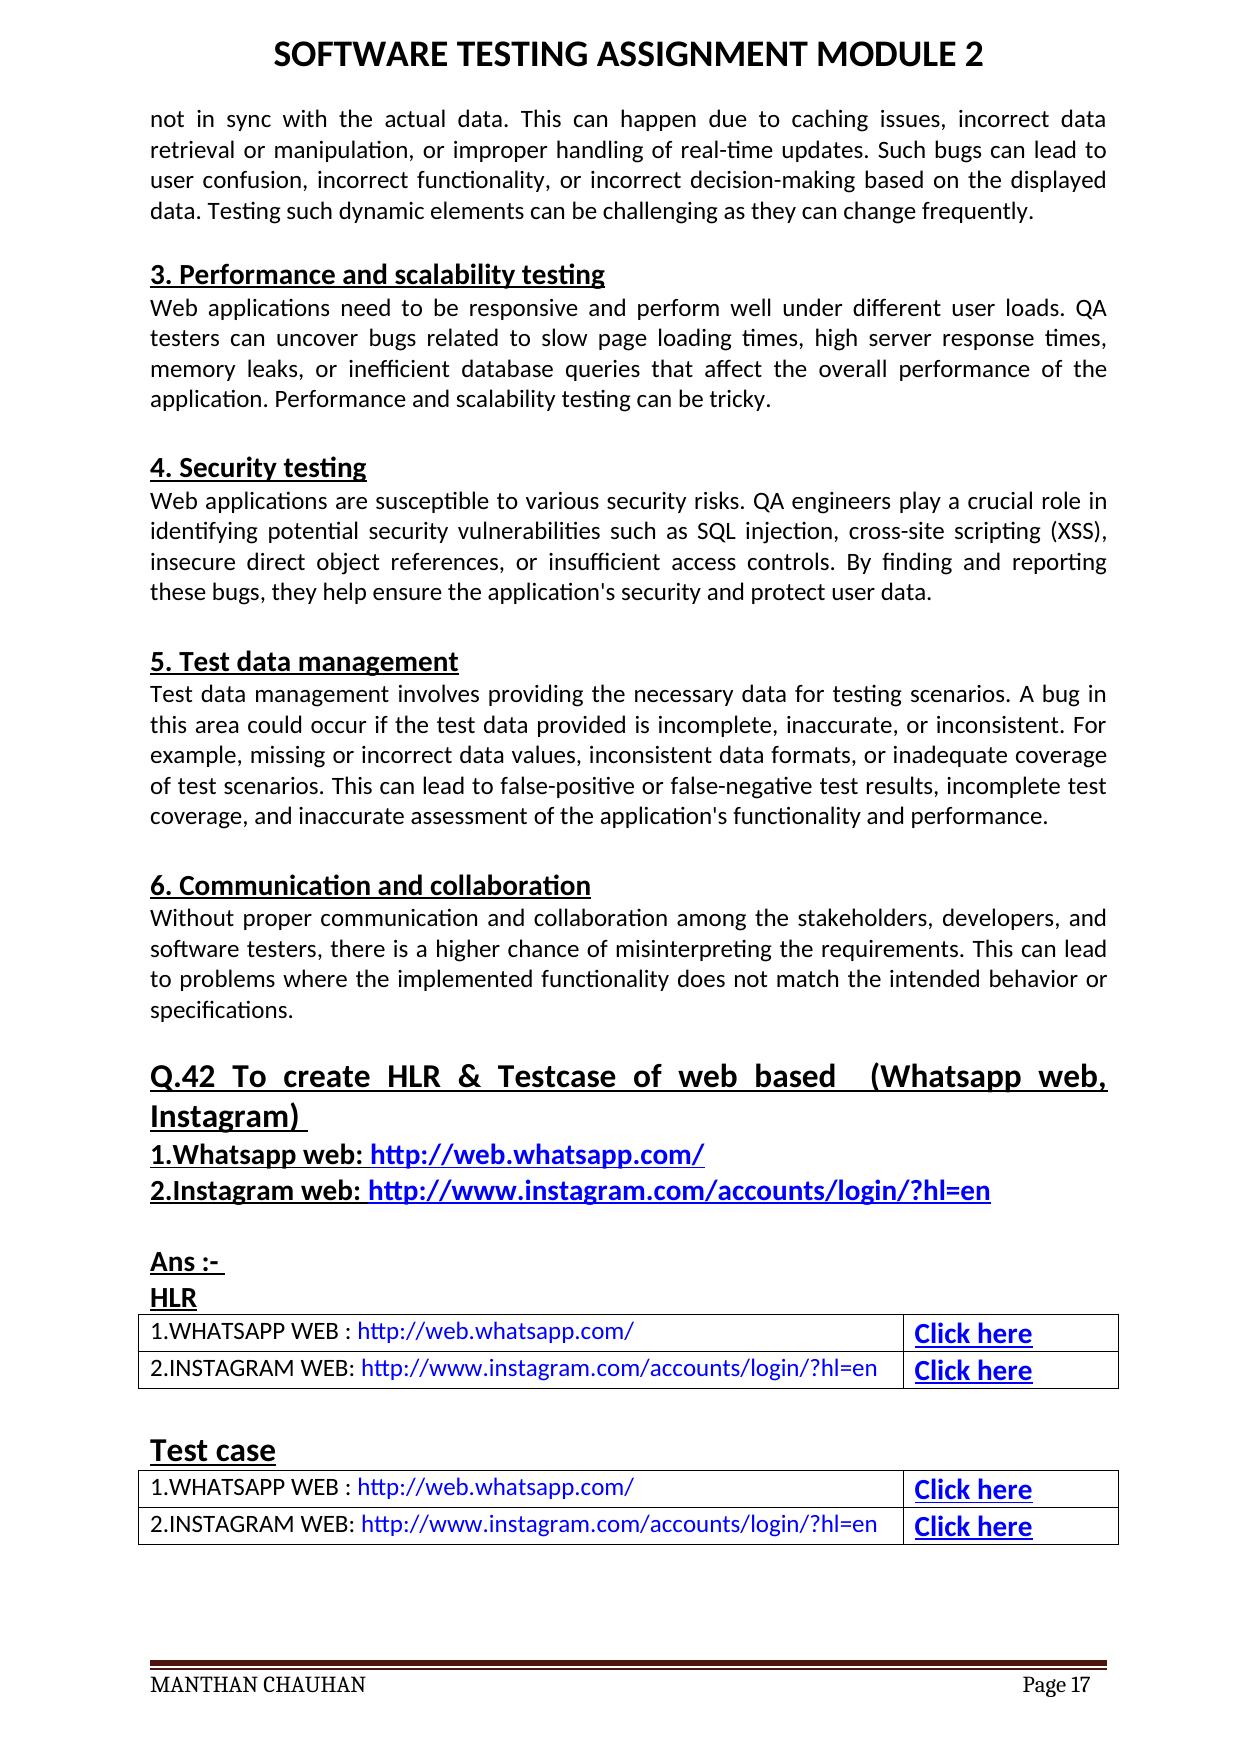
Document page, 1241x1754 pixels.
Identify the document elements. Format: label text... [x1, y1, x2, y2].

table_header 1.WHATSAPP WEB : http://web.whatsapp.com/ [139, 1315, 903, 1351]
table_header 1.WHATSAPP WEB : http://web.whatsapp.com/ [139, 1471, 903, 1507]
text 5. Test data management [150, 643, 1107, 678]
text Test case [150, 1429, 1107, 1470]
table_cell Click here [904, 1352, 1118, 1388]
text 3. Performance and scalability testing [150, 256, 1107, 292]
text 6. Communication and collaboration [150, 867, 1107, 902]
text Web applications are susceptible to various security risks. QA engineers play a crucial role in identifying potential security vulnerabilities such as SQL injection, cross-site scripting (XSS), insecure direct object references, or insufficient access controls. By finding and reporting these bugs, they help ensure the application's security and protect user data. [150, 485, 1107, 607]
text 4. Security testing [150, 449, 1107, 485]
text HLR [150, 1279, 1107, 1314]
table_cell 2.INSTAGRAM WEB: http://www.instagram.com/accounts/login/?hl=en [139, 1508, 903, 1543]
text Ans :- [150, 1243, 1107, 1279]
table_cell 2.INSTAGRAM WEB: http://www.instagram.com/accounts/login/?hl=en [139, 1352, 903, 1388]
text 1.Whatsapp web: http://web.whatsapp.com/ [150, 1136, 1107, 1172]
text Test data management involves providing the necessary data for testing scenarios. A bug in this area could occur if the test data provided is incomplete, inaccurate, or inconsistent. For example, missing or incorrect data values, inconsistent data formats, or inadequate coverage of test scenarios. This can lead to false-positive or false-negative test results, incomplete test coverage, and inaccurate assessment of the application's functionality and performance. [150, 678, 1107, 831]
text Q.42 To create HLR & Testcase of web based (Whatsapp web, Instagram) [150, 1092, 1107, 1136]
text Web applications need to be responsive and perform well under different user loads. QA testers can uncover bugs related to slow page loading times, high server response times, memory leaks, or inefficient database queries that affect the overall performance of the application. Performance and scalability testing can be tricky. [150, 292, 1107, 414]
text Q.42 To create HLR & Testcase of web based (Whatsapp web, Instagram) [150, 1055, 1107, 1090]
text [150, 103, 1107, 226]
table_header Click here [904, 1315, 1118, 1351]
text Without proper communication and collaboration among the stakeholders, developers, and software testers, there is a higher chance of misinterpreting the requirements. This can lead to problems where the implemented functionality does not match the intended behavior or specifications. [150, 902, 1107, 1024]
table_header Click here [904, 1471, 1118, 1507]
text 2.Instagram web: http://www.instagram.com/accounts/login/?hl=en [150, 1172, 1107, 1207]
table_cell Click here [904, 1508, 1118, 1543]
